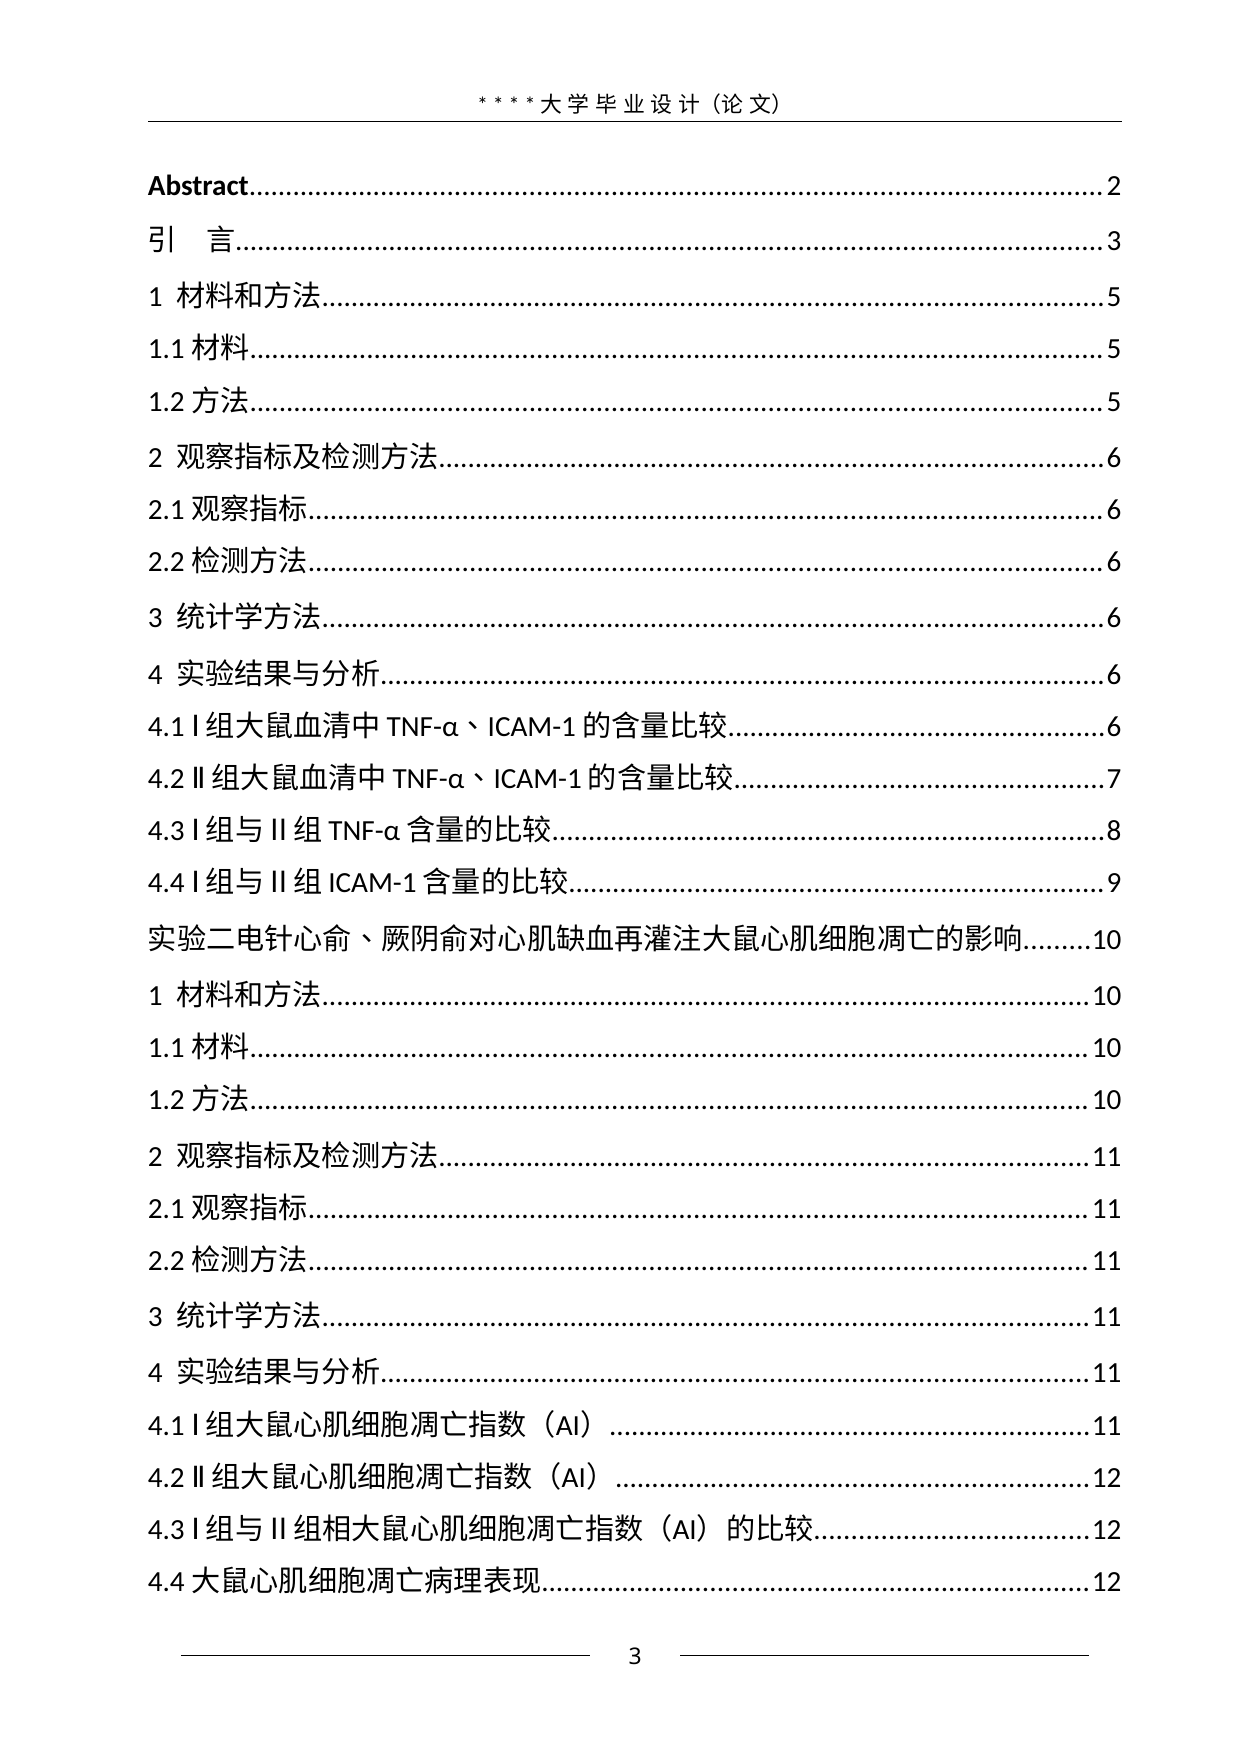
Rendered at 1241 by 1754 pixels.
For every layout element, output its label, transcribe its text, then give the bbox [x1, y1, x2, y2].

text 1 材料和方法 5 [148, 271, 1122, 315]
text 4.1 Ⅰ组大鼠血清中TNF-α、ICAM-1的含量比较 6 [148, 705, 1122, 745]
text 3 统计学方法 11 [148, 1291, 1122, 1335]
text 4.4 Ⅰ组与Ⅱ组ICAM-1含量的比较 9 [148, 862, 1122, 901]
text 1.2 方法 5 [148, 380, 1122, 419]
text 2 观察指标及检测方法 11 [148, 1131, 1122, 1174]
text 4 实验结果与分析 11 [148, 1348, 1122, 1391]
text 1.1 材料 10 [148, 1026, 1122, 1066]
text 4.1 Ⅰ组大鼠心肌细胞凋亡指数（AI） 11 [148, 1404, 1122, 1443]
text 4.2 Ⅱ组大鼠心肌细胞凋亡指数（AI） 12 [148, 1456, 1122, 1496]
text 4.2 Ⅱ组大鼠血清中TNF-α、ICAM-1的含量比较 7 [148, 757, 1122, 797]
text 4.4 大鼠心肌细胞凋亡病理表现 12 [148, 1560, 1122, 1600]
text 2 观察指标及检测方法 6 [148, 432, 1122, 476]
text Abstract 2 [148, 159, 1122, 203]
text 2.2 检测方法 11 [148, 1239, 1122, 1279]
text 1.1 材料 5 [148, 328, 1122, 367]
text 1.2 方法 10 [148, 1078, 1122, 1118]
text 3 统计学方法 6 [148, 593, 1122, 636]
text 4.3 Ⅰ组与Ⅱ组TNF-α含量的比较 8 [148, 809, 1122, 849]
text 4 实验结果与分析 6 [148, 649, 1122, 693]
text 1 材料和方法 10 [148, 970, 1122, 1014]
text 4.3 Ⅰ组与Ⅱ组相大鼠心肌细胞凋亡指数（AI）的比较 12 [148, 1508, 1122, 1548]
text 2.2 检测方法 6 [148, 540, 1122, 580]
text 2.1 观察指标 6 [148, 488, 1122, 528]
text 2.1 观察指标 11 [148, 1187, 1122, 1227]
text 实验二电针心俞、厥阴俞对心肌缺血再灌注大鼠心肌细胞凋亡的影响 10 [148, 914, 1122, 958]
text 引 言 3 [148, 215, 1122, 259]
